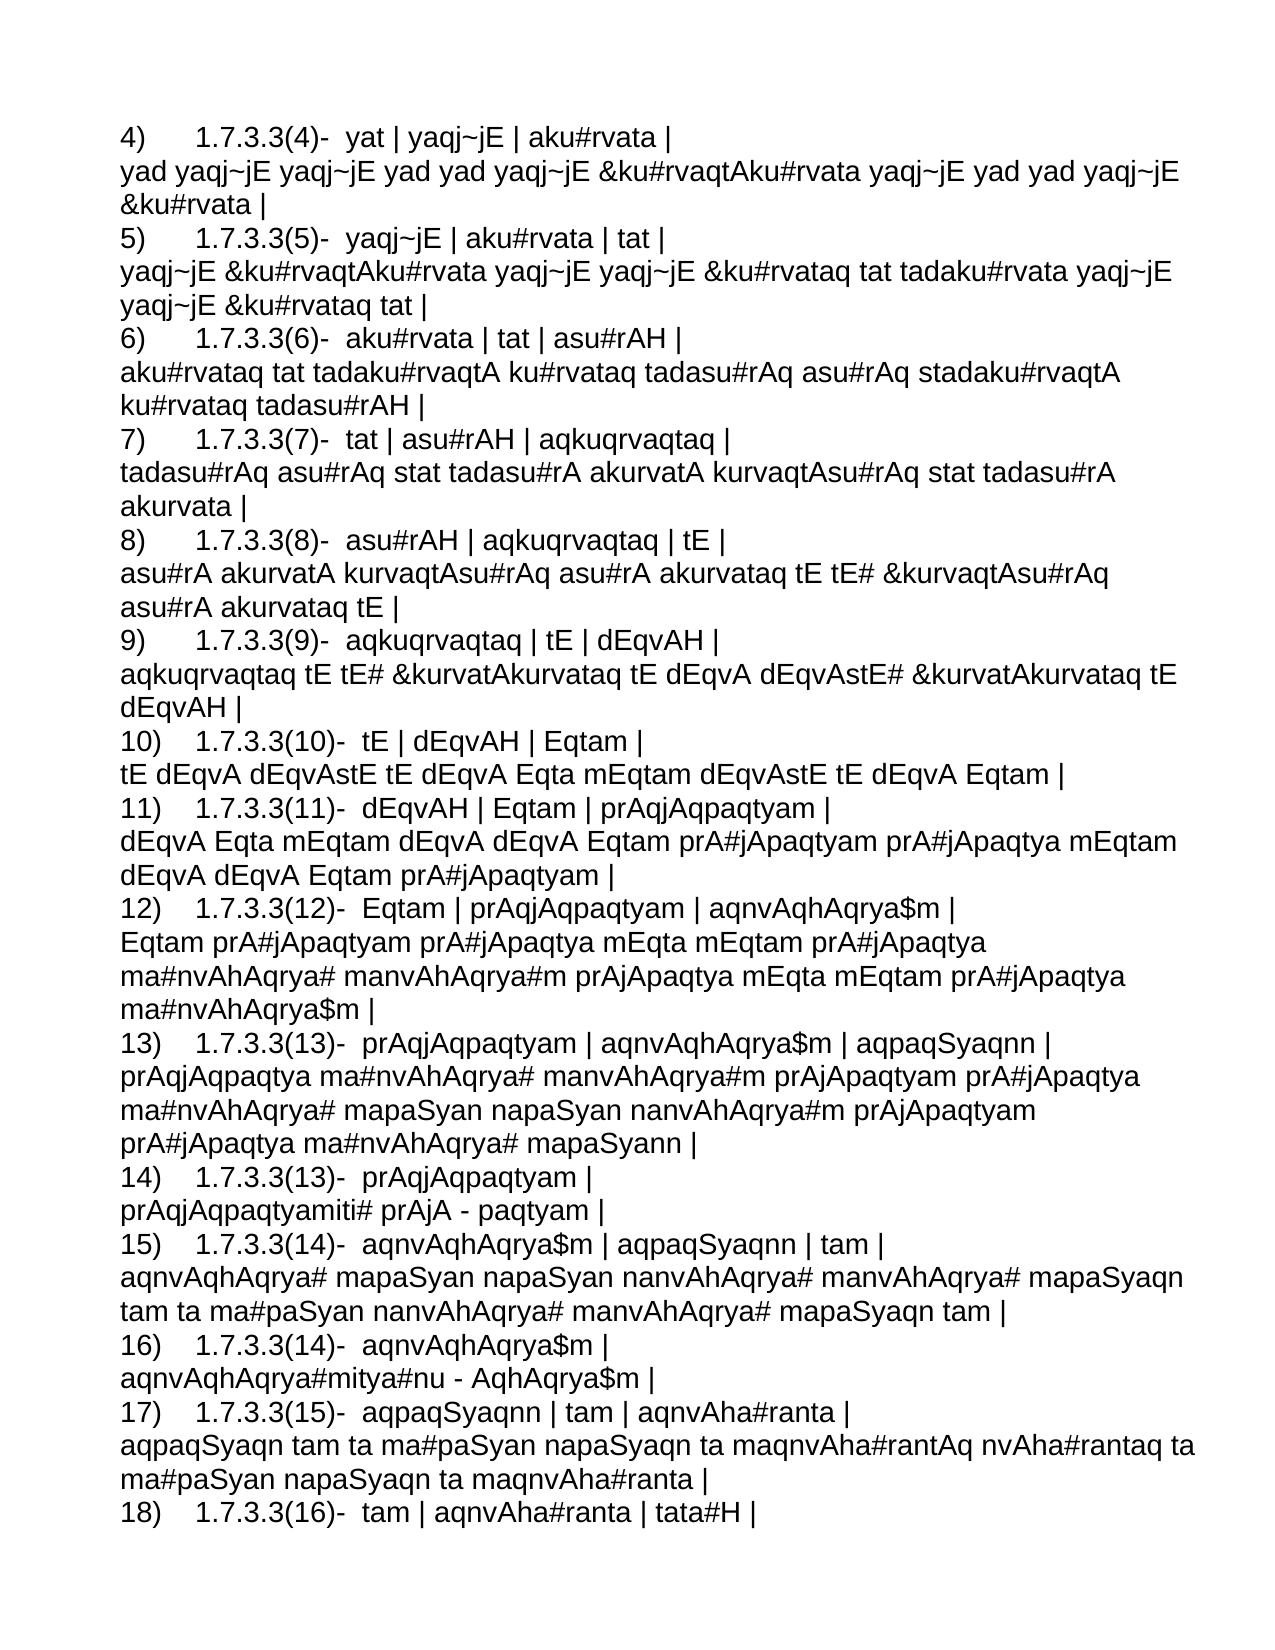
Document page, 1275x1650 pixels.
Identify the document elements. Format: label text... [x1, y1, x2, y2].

text 6) 1.7.3.3(6)- aku#rvata | tat | asu#rAH | [120, 321, 1200, 355]
text prAqjAqpaqtya ma#nvAhAqrya# manvAhAqrya#m prAjApaqtyam prA#jApaqtya ma#nvAhAqrya# mapaSyan napaSyan nanvAhAqrya#m prAjApaqtyam prA#jApaqtya ma#nvAhAqrya# mapaSyann | [120, 1059, 1200, 1160]
text 15) 1.7.3.3(14)- aqnvAqhAqrya$m | aqpaqSyaqnn | tam | [120, 1227, 1200, 1260]
text 11) 1.7.3.3(11)- dEqvAH | Eqtam | prAqjAqpaqtyam | [120, 791, 1200, 824]
text prAqjAqpaqtyamiti# prAjA - paqtyam | [120, 1193, 1200, 1227]
text 5) 1.7.3.3(5)- yaqj~jE | aku#rvata | tat | [120, 221, 1200, 254]
text aqpaqSyaqn tam ta ma#paSyan napaSyaqn ta maqnvAha#rantAq nvAha#rantaq ta ma#paSyan napaSyaqn ta maqnvAha#ranta | [120, 1428, 1200, 1495]
text 8) 1.7.3.3(8)- asu#rAH | aqkuqrvaqtaq | tE | [120, 522, 1200, 556]
text 10) 1.7.3.3(10)- tE | dEqvAH | Eqtam | [120, 724, 1200, 757]
text 4) 1.7.3.3(4)- yat | yaqj~jE | aku#rvata | [120, 120, 1200, 153]
text aku#rvataq tat tadaku#rvaqtA ku#rvataq tadasu#rAq asu#rAq stadaku#rvaqtA ku#rvataq tadasu#rAH | [120, 355, 1200, 422]
text yaqj~jE &ku#rvaqtAku#rvata yaqj~jE yaqj~jE &ku#rvataq tat tadaku#rvata yaqj~jE yaqj~jE &ku#rvataq tat | [120, 254, 1200, 321]
text aqkuqrvaqtaq tE tE# &kurvatAkurvataq tE dEqvA dEqvAstE# &kurvatAkurvataq tE dEqvAH | [120, 657, 1200, 724]
text 16) 1.7.3.3(14)- aqnvAqhAqrya$m | [120, 1327, 1200, 1361]
text 17) 1.7.3.3(15)- aqpaqSyaqnn | tam | aqnvAha#ranta | [120, 1394, 1200, 1428]
text Eqtam prA#jApaqtyam prA#jApaqtya mEqta mEqtam prA#jApaqtya ma#nvAhAqrya# manvAhAqrya#m prAjApaqtya mEqta mEqtam prA#jApaqtya ma#nvAhAqrya$m | [120, 925, 1200, 1026]
text aqnvAqhAqrya#mitya#nu - AqhAqrya$m | [120, 1361, 1200, 1394]
text 7) 1.7.3.3(7)- tat | asu#rAH | aqkuqrvaqtaq | [120, 422, 1200, 455]
text tadasu#rAq asu#rAq stat tadasu#rA akurvatA kurvaqtAsu#rAq stat tadasu#rA akurvata | [120, 455, 1200, 522]
text yad yaqj~jE yaqj~jE yad yad yaqj~jE &ku#rvaqtAku#rvata yaqj~jE yad yad yaqj~jE &ku#rvata | [120, 153, 1200, 221]
text 12) 1.7.3.3(12)- Eqtam | prAqjAqpaqtyam | aqnvAqhAqrya$m | [120, 891, 1200, 925]
text 14) 1.7.3.3(13)- prAqjAqpaqtyam | [120, 1160, 1200, 1193]
text aqnvAqhAqrya# mapaSyan napaSyan nanvAhAqrya# manvAhAqrya# mapaSyaqn tam ta ma#paSyan nanvAhAqrya# manvAhAqrya# mapaSyaqn tam | [120, 1260, 1200, 1327]
text asu#rA akurvatA kurvaqtAsu#rAq asu#rA akurvataq tE tE# &kurvaqtAsu#rAq asu#rA akurvataq tE | [120, 556, 1200, 623]
text 13) 1.7.3.3(13)- prAqjAqpaqtyam | aqnvAqhAqrya$m | aqpaqSyaqnn | [120, 1026, 1200, 1059]
text 18) 1.7.3.3(16)- tam | aqnvAha#ranta | tata#H | [120, 1495, 1200, 1529]
text tE dEqvA dEqvAstE tE dEqvA Eqta mEqtam dEqvAstE tE dEqvA Eqtam | [120, 757, 1200, 791]
text dEqvA Eqta mEqtam dEqvA dEqvA Eqtam prA#jApaqtyam prA#jApaqtya mEqtam dEqvA dEqvA Eqtam prA#jApaqtyam | [120, 824, 1200, 891]
text 9) 1.7.3.3(9)- aqkuqrvaqtaq | tE | dEqvAH | [120, 623, 1200, 657]
